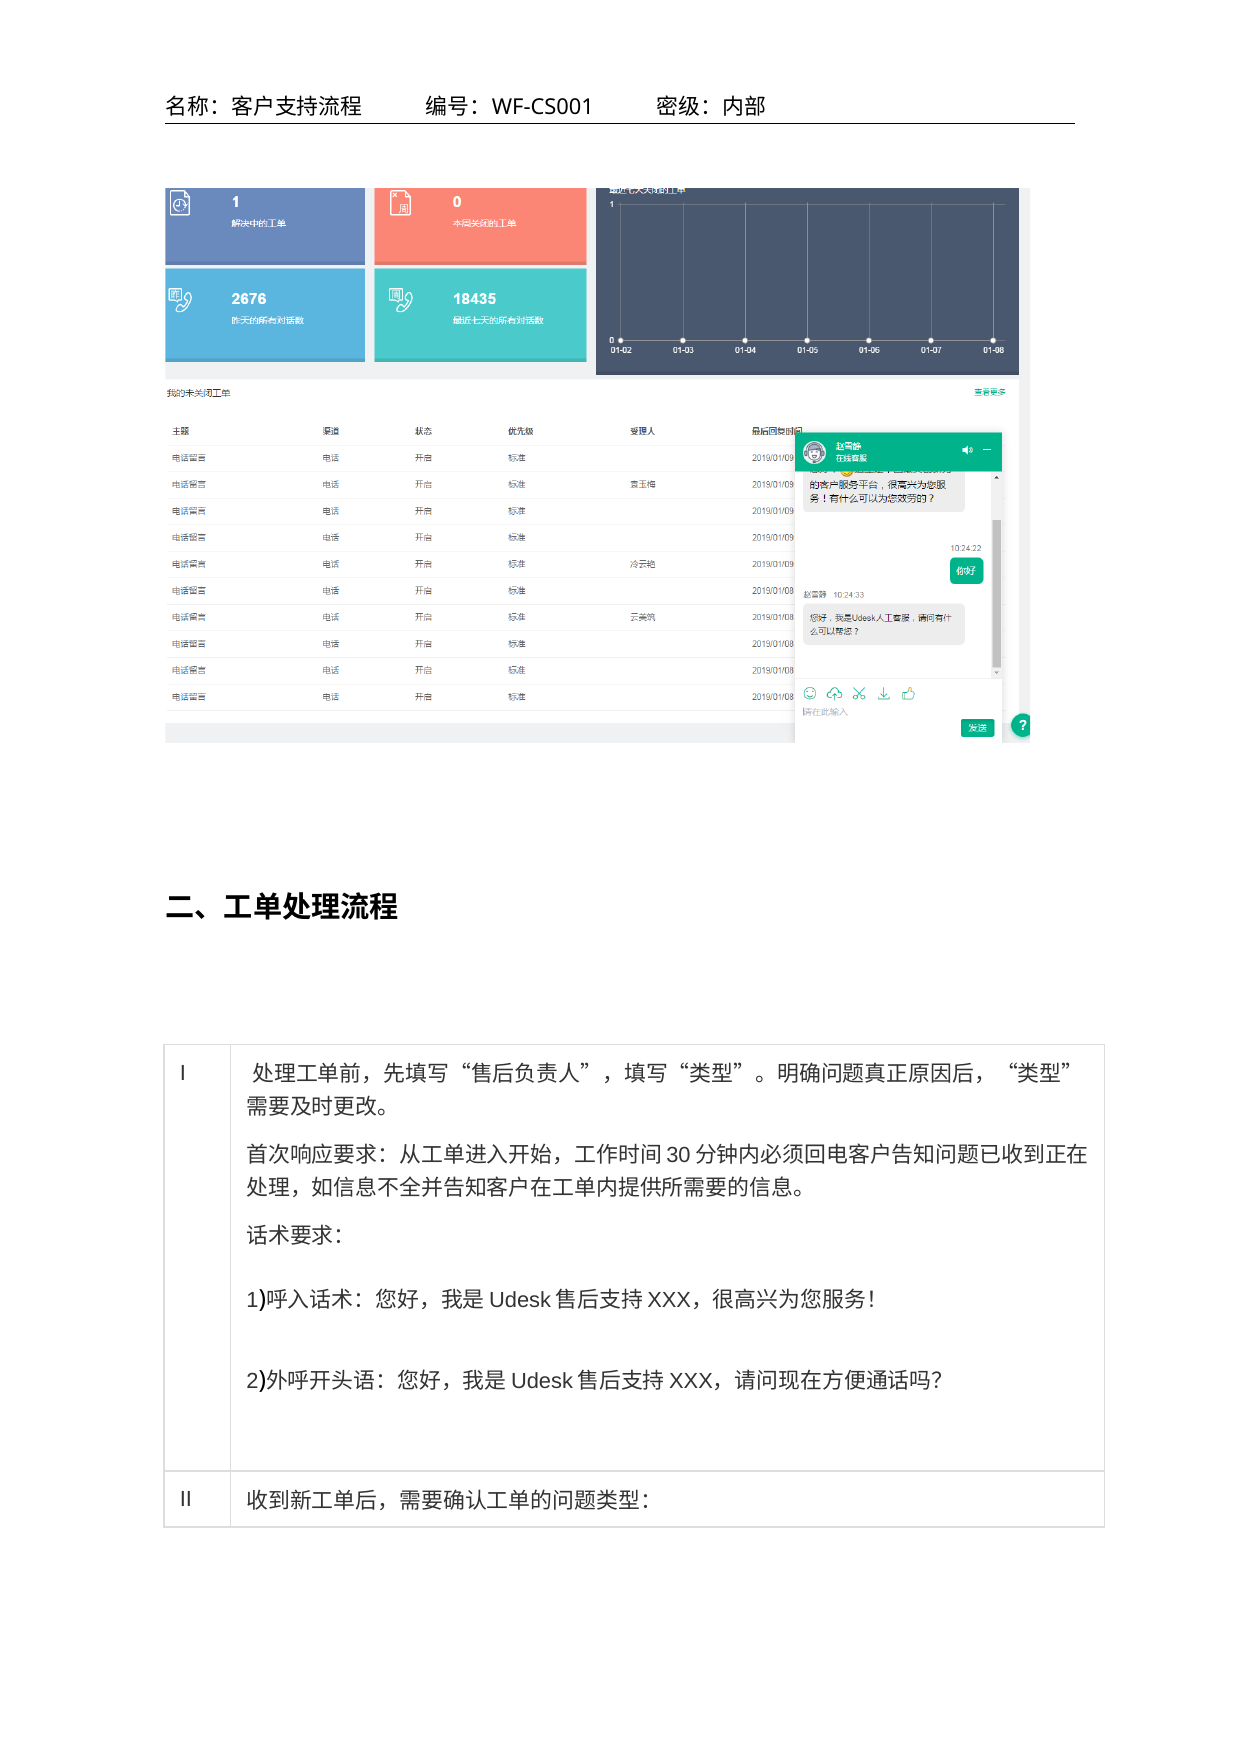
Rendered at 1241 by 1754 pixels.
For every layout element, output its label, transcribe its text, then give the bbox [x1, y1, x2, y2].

text 二、工单处理流程 [165, 873, 1075, 938]
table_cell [231, 1472, 1104, 1526]
table_cell II [165, 1472, 230, 1526]
table_header 处理工单前，先填写“售后负责人”，填写“类型”。明确问题真正原因后，“类型”需要及时更改。 首次响应要求：从工单进入开始，工作时间30分钟内必须回电客户告知问题已收到正在处理，如信息不全并告知客户在工单内提供所需要的信息。 话术要求： 1)呼入话术：您好，我是Udesk售后支持XXX，很高兴为您服务！ 2)外呼开头语：您好，我是Udesk售后支持XXX，请问现在方便通话吗？ [231, 1045, 1104, 1470]
table_header I [165, 1045, 230, 1470]
picture [165, 188, 1031, 743]
